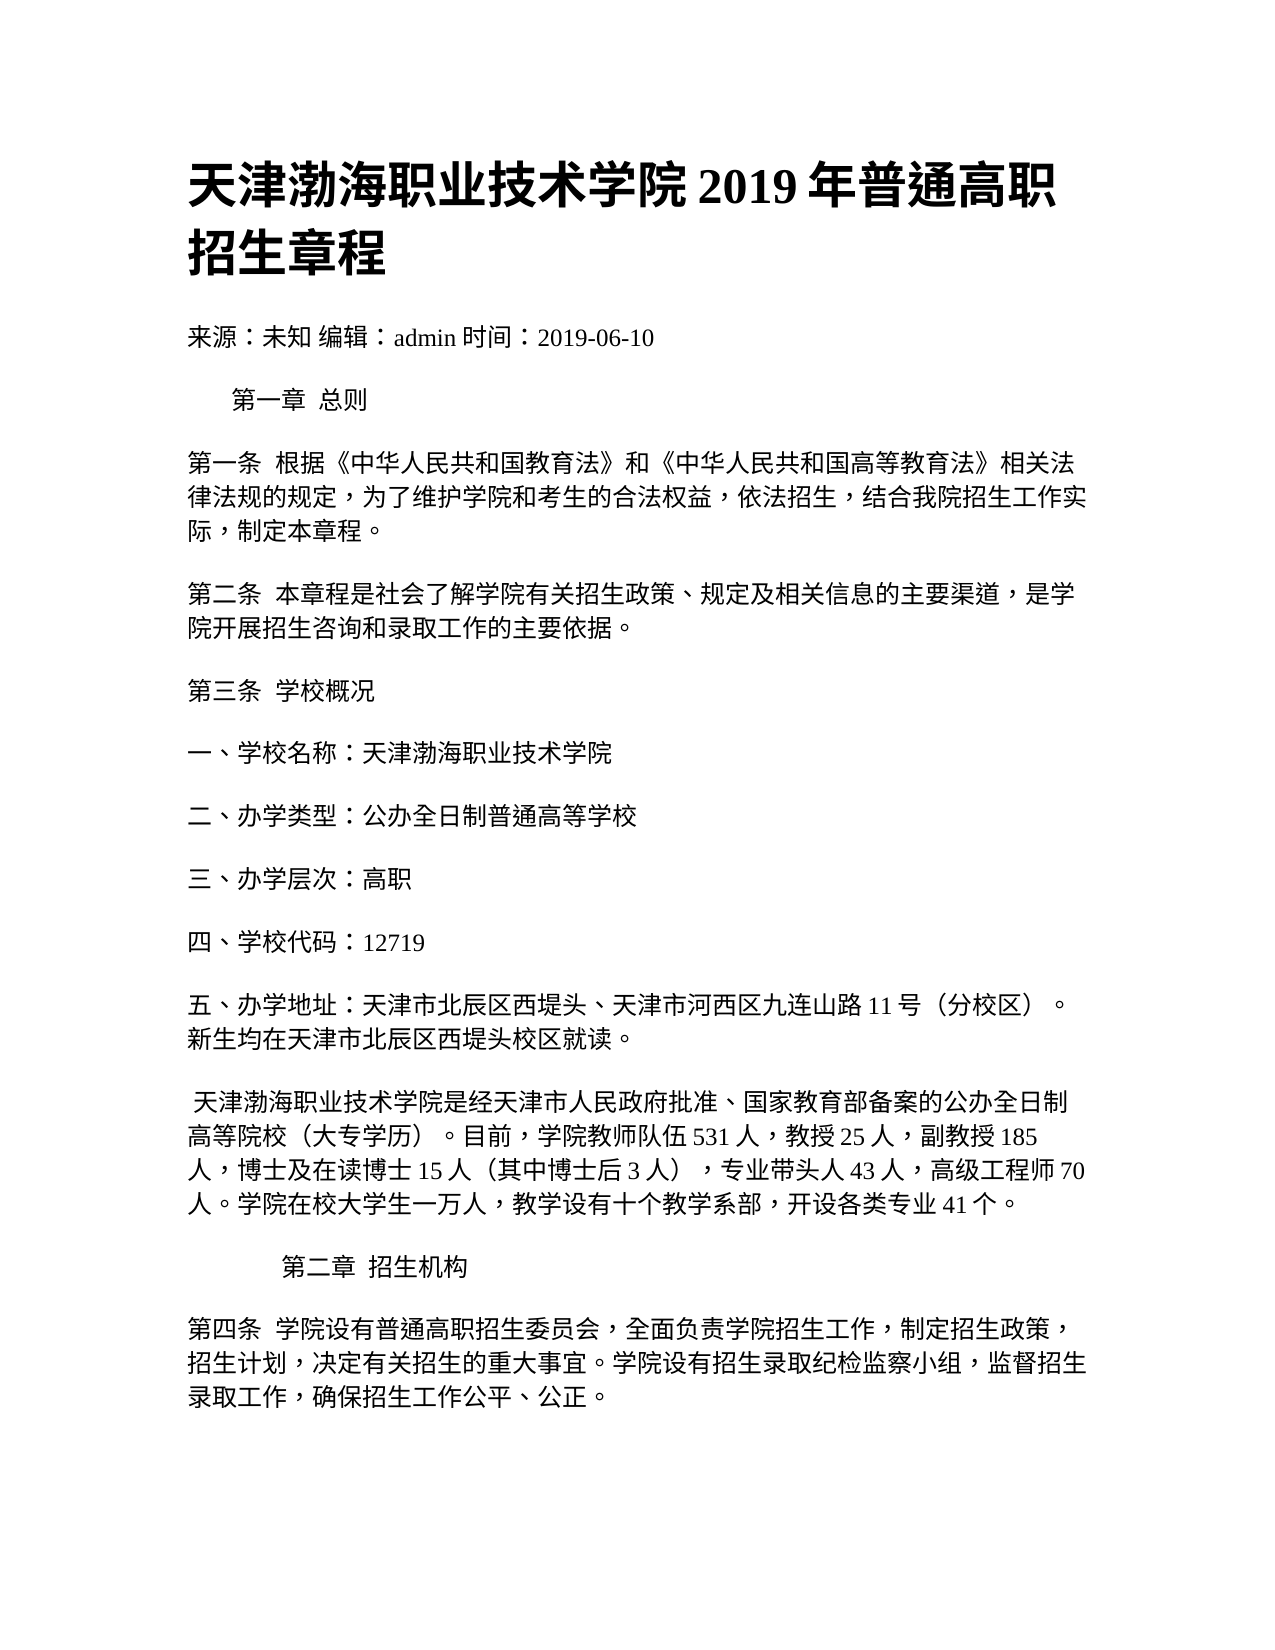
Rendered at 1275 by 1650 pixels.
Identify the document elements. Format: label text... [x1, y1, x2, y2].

text 四、学校代码：12719 [187, 924, 1087, 958]
text 第一章 总则 [187, 383, 1087, 417]
text 一、学校名称：天津渤海职业技术学院 [187, 736, 1087, 770]
text 五、办学地址：天津市北辰区西堤头、天津市河西区九连山路11号（分校区）。新生均在天津市北辰区西堤头校区就读。 [187, 987, 1087, 1055]
text 第一条 根据《中华人民共和国教育法》和《中华人民共和国高等教育法》相关法律法规的规定，为了维护学院和考生的合法权益，依法招生，结合我院招生工作实际，制定本章程。 [187, 445, 1087, 548]
text 第二条 本章程是社会了解学院有关招生政策、规定及相关信息的主要渠道，是学院开展招生咨询和录取工作的主要依据。 [187, 576, 1087, 644]
text 第三条 学校概况 [187, 673, 1087, 707]
text 天津渤海职业技术学院是经天津市人民政府批准、国家教育部备案的公办全日制高等院校（大专学历）。目前，学院教师队伍531人，教授25人，副教授185人，博士及在读博士15人（其中博士后3人），专业带头人43人，高级工程师70人。学院在校大学生一万人，教学设有十个教学系部，开设各类专业41个。 [187, 1084, 1087, 1220]
text 第四条 学院设有普通高职招生委员会，全面负责学院招生工作，制定招生政策，招生计划，决定有关招生的重大事宜。学院设有招生录取纪检监察小组，监督招生录取工作，确保招生工作公平、公正。 [187, 1312, 1087, 1414]
text 二、办学类型：公办全日制普通高等学校 [187, 799, 1087, 833]
subtitle 天津渤海职业技术学院2019年普通高职招生章程 [187, 150, 1087, 286]
text 第二章 招生机构 [187, 1249, 1087, 1283]
text 三、办学层次：高职 [187, 862, 1087, 896]
text 来源：未知 编辑：admin 时间：2019-06-10 [187, 320, 1087, 354]
